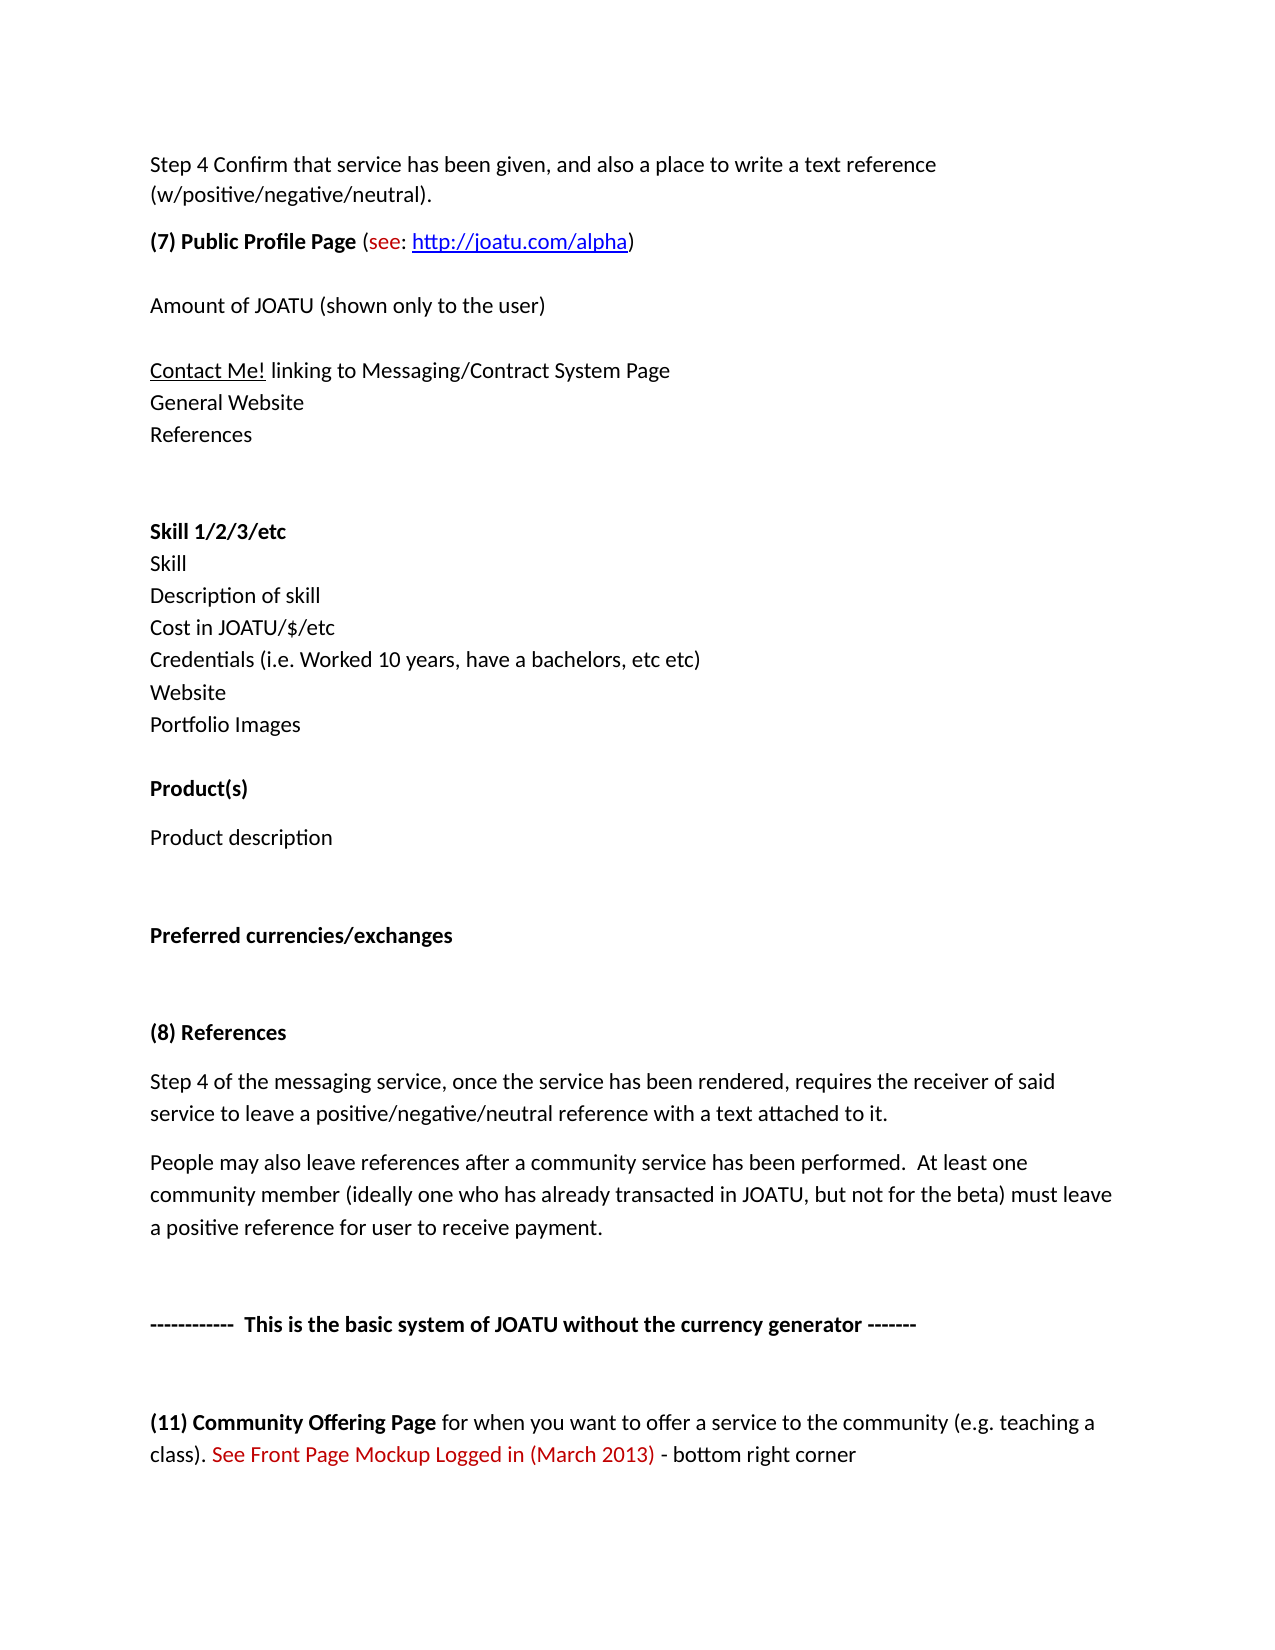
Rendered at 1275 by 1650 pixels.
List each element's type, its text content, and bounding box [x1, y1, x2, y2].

text Step 4 of the messaging service, once the service has been rendered, requires the receiver of said service to leave a positive/negative/neutral reference with a text attached to it. [150, 1067, 1125, 1128]
text ------------ This is the basic system of JOATU without the currency generator ------- [150, 1311, 1125, 1338]
text Step 4 Confirm that service has been given, and also a place to write a text reference (w/positive/negative/neutral). [150, 150, 1125, 208]
text Skill [150, 549, 1125, 577]
text Preferred currencies/exchanges [150, 921, 1125, 949]
text Skill 1/2/3/etc [150, 517, 1125, 545]
text Contact Me! linking to Messaging/Contract System Page [150, 356, 1125, 384]
text Product description [150, 823, 1125, 851]
text (11) Community Offering Page for when you want to offer a service to the community (e.g. teaching a class). See Front Page Mockup Logged in (March 2013) - bottom right corner [150, 1408, 1125, 1468]
text (7) Public Profile Page (see: http://joatu.com/alpha) [150, 227, 1125, 255]
text References [150, 420, 1125, 448]
text Amount of JOATU (shown only to the user) [150, 291, 1125, 319]
text Cost in JOATU/$/etc [150, 613, 1125, 641]
text People may also leave references after a community service has been performed. At least one community member (ideally one who has already transacted in JOATU, but not for the beta) must leave a positive reference for user to receive payment. [150, 1148, 1125, 1241]
text (8) References [150, 1018, 1125, 1047]
text Website [150, 678, 1125, 706]
text Credentials (i.e. Worked 10 years, have a bachelors, etc etc) [150, 646, 1125, 673]
text Product(s) [150, 774, 1125, 802]
text Description of skill [150, 581, 1125, 609]
text General Website [150, 388, 1125, 416]
text Portfolio Images [150, 710, 1125, 738]
